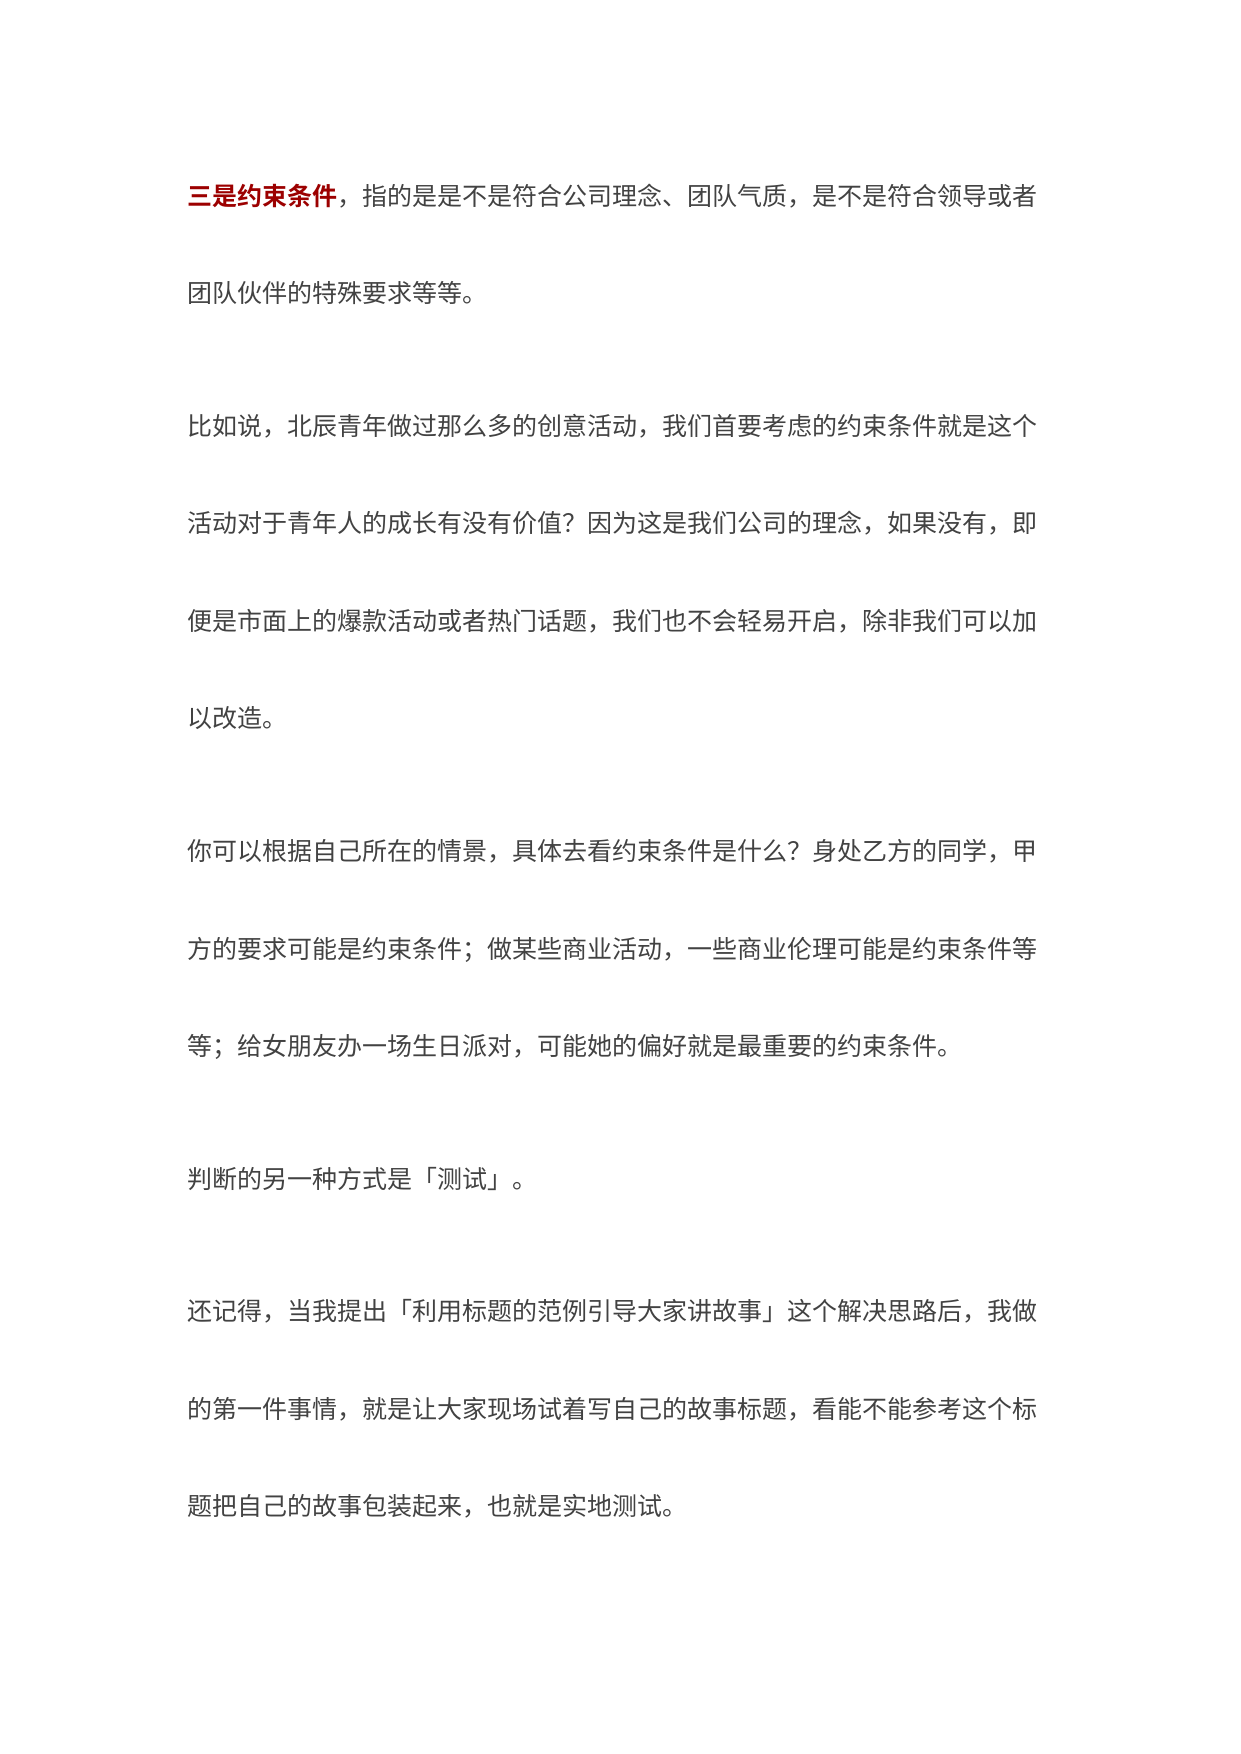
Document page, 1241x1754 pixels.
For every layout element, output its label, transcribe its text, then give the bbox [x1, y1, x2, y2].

text 三是约束条件，指的是是不是符合公司理念、团队气质，是不是符合领导或者团队伙伴的特殊要求等等。 [187, 162, 1053, 324]
text 判断的另一种方式是「测试」。 [187, 1145, 1053, 1210]
text 比如说，北辰青年做过那么多的创意活动，我们首要考虑的约束条件就是这个活动对于青年人的成长有没有价值？因为这是我们公司的理念，如果没有，即便是市面上的爆款活动或者热门话题，我们也不会轻易开启，除非我们可以加以改造。 [187, 392, 1053, 749]
text 还记得，当我提出「利用标题的范例引导大家讲故事」这个解决思路后，我做的第一件事情，就是让大家现场试着写自己的故事标题，看能不能参考这个标题把自己的故事包装起来，也就是实地测试。 [187, 1277, 1053, 1537]
text 你可以根据自己所在的情景，具体去看约束条件是什么？身处乙方的同学，甲方的要求可能是约束条件；做某些商业活动，一些商业伦理可能是约束条件等等；给女朋友办一场生日派对，可能她的偏好就是最重要的约束条件。 [187, 817, 1053, 1077]
